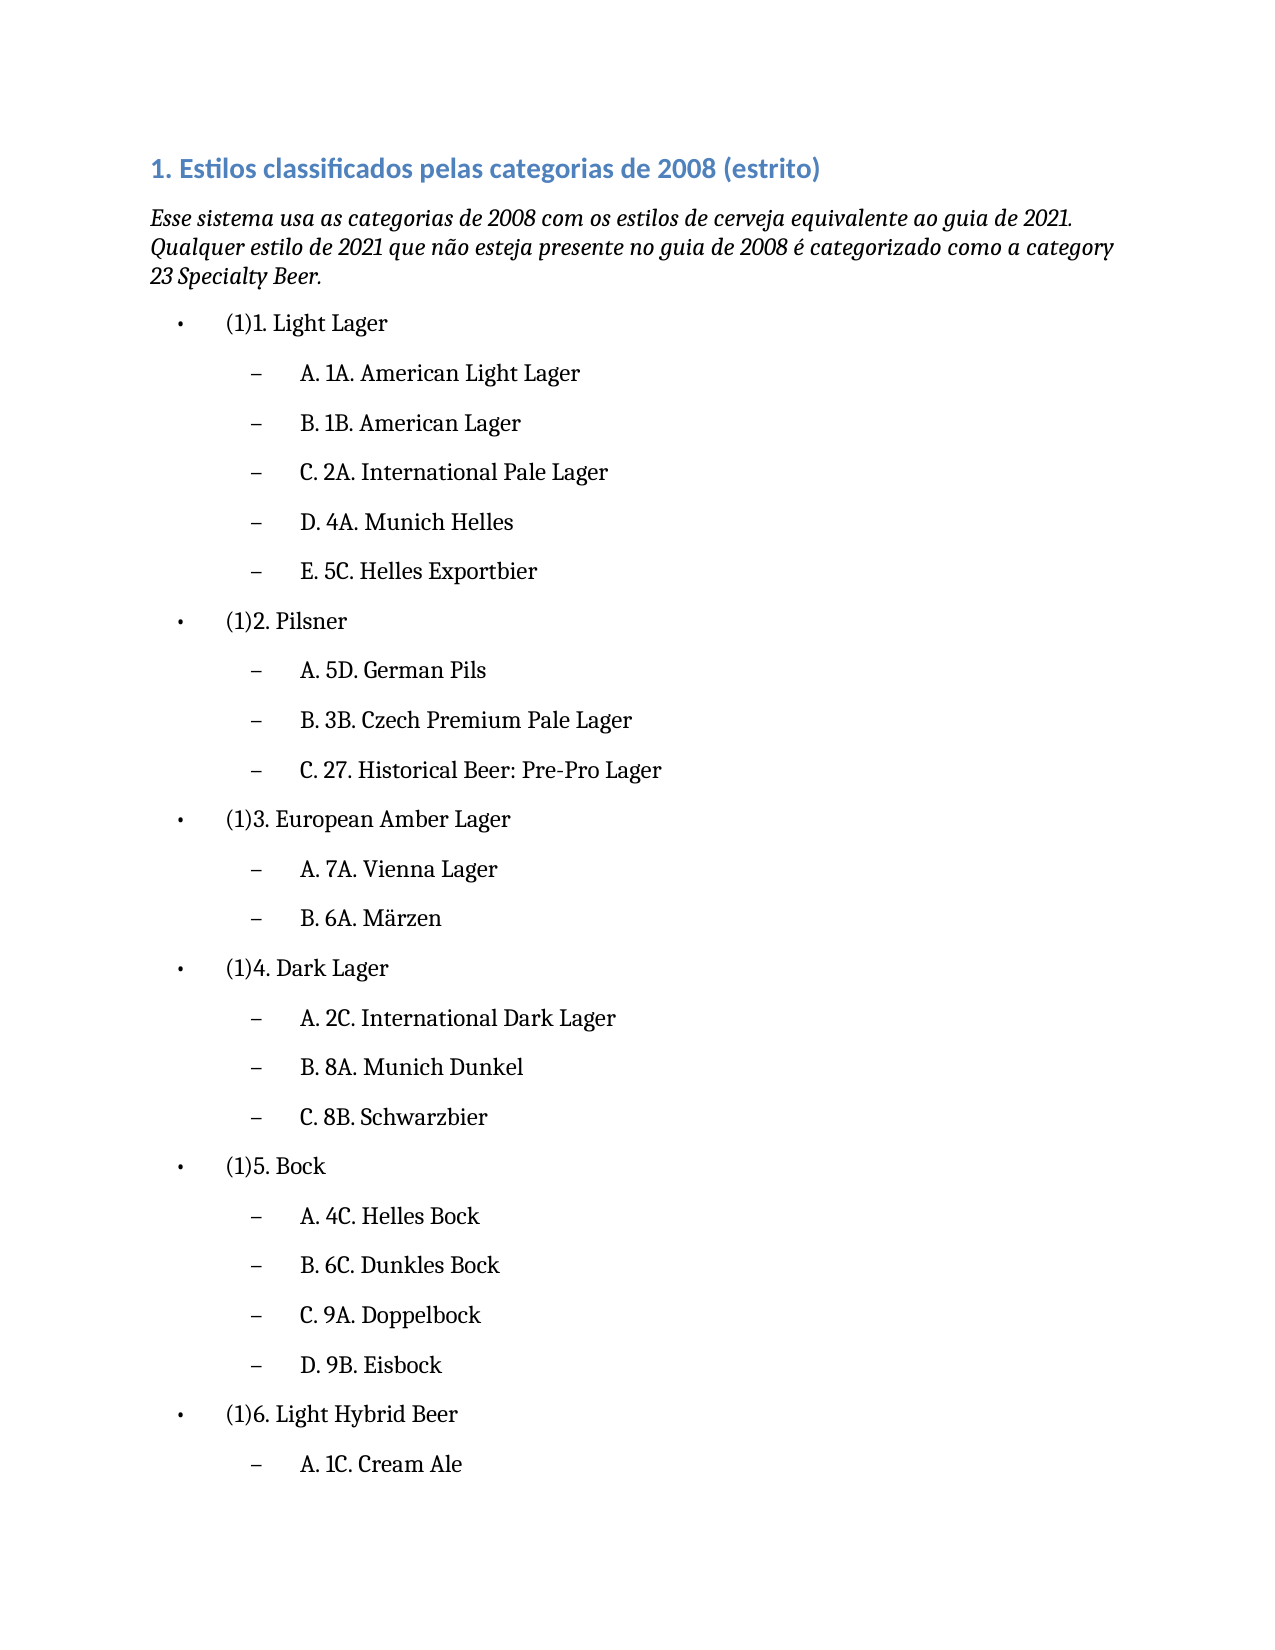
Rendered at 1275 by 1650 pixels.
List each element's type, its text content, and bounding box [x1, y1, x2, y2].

list A. 2C. International Dark Lager [250, 1003, 1125, 1032]
list B. 6C. Dunkles Bock [250, 1251, 1125, 1280]
list (1)1. Light Lager [175, 309, 1125, 338]
list C. 8B. Schwarzbier [250, 1103, 1125, 1131]
list A. 1A. American Light Lager [250, 359, 1125, 388]
list (1)6. Light Hybrid Beer [175, 1400, 1125, 1429]
list (1)3. European Amber Lager [175, 805, 1125, 834]
text Esse sistema usa as categorias de 2008 com os estilos de cerveja equivalente ao guia de 2021. Qualquer estilo de 2021 que não esteja presente no guia de 2008 é categorizado como a category 23 Specialty Beer. [150, 204, 1125, 291]
list E. 5C. Helles Exportbier [250, 557, 1125, 586]
list (1)2. Pilsner [175, 607, 1125, 636]
list B. 8A. Munich Dunkel [250, 1053, 1125, 1082]
subtitle 1. Estilos classificados pelas categorias de 2008 (estrito) [150, 150, 1125, 186]
list A. 7A. Vienna Lager [250, 855, 1125, 883]
list B. 1B. American Lager [250, 408, 1125, 437]
list A. 4C. Helles Bock [250, 1202, 1125, 1231]
list D. 4A. Munich Helles [250, 508, 1125, 536]
list A. 1C. Cream Ale [250, 1450, 1125, 1478]
list A. 5D. German Pils [250, 656, 1125, 685]
list (1)4. Dark Lager [175, 954, 1125, 983]
list B. 6A. Märzen [250, 904, 1125, 933]
list B. 3B. Czech Premium Pale Lager [250, 706, 1125, 735]
list (1)5. Bock [175, 1152, 1125, 1181]
list C. 9A. Doppelbock [250, 1301, 1125, 1330]
list C. 27. Historical Beer: Pre-Pro Lager [250, 756, 1125, 784]
list D. 9B. Eisbock [250, 1351, 1125, 1379]
list C. 2A. International Pale Lager [250, 458, 1125, 487]
